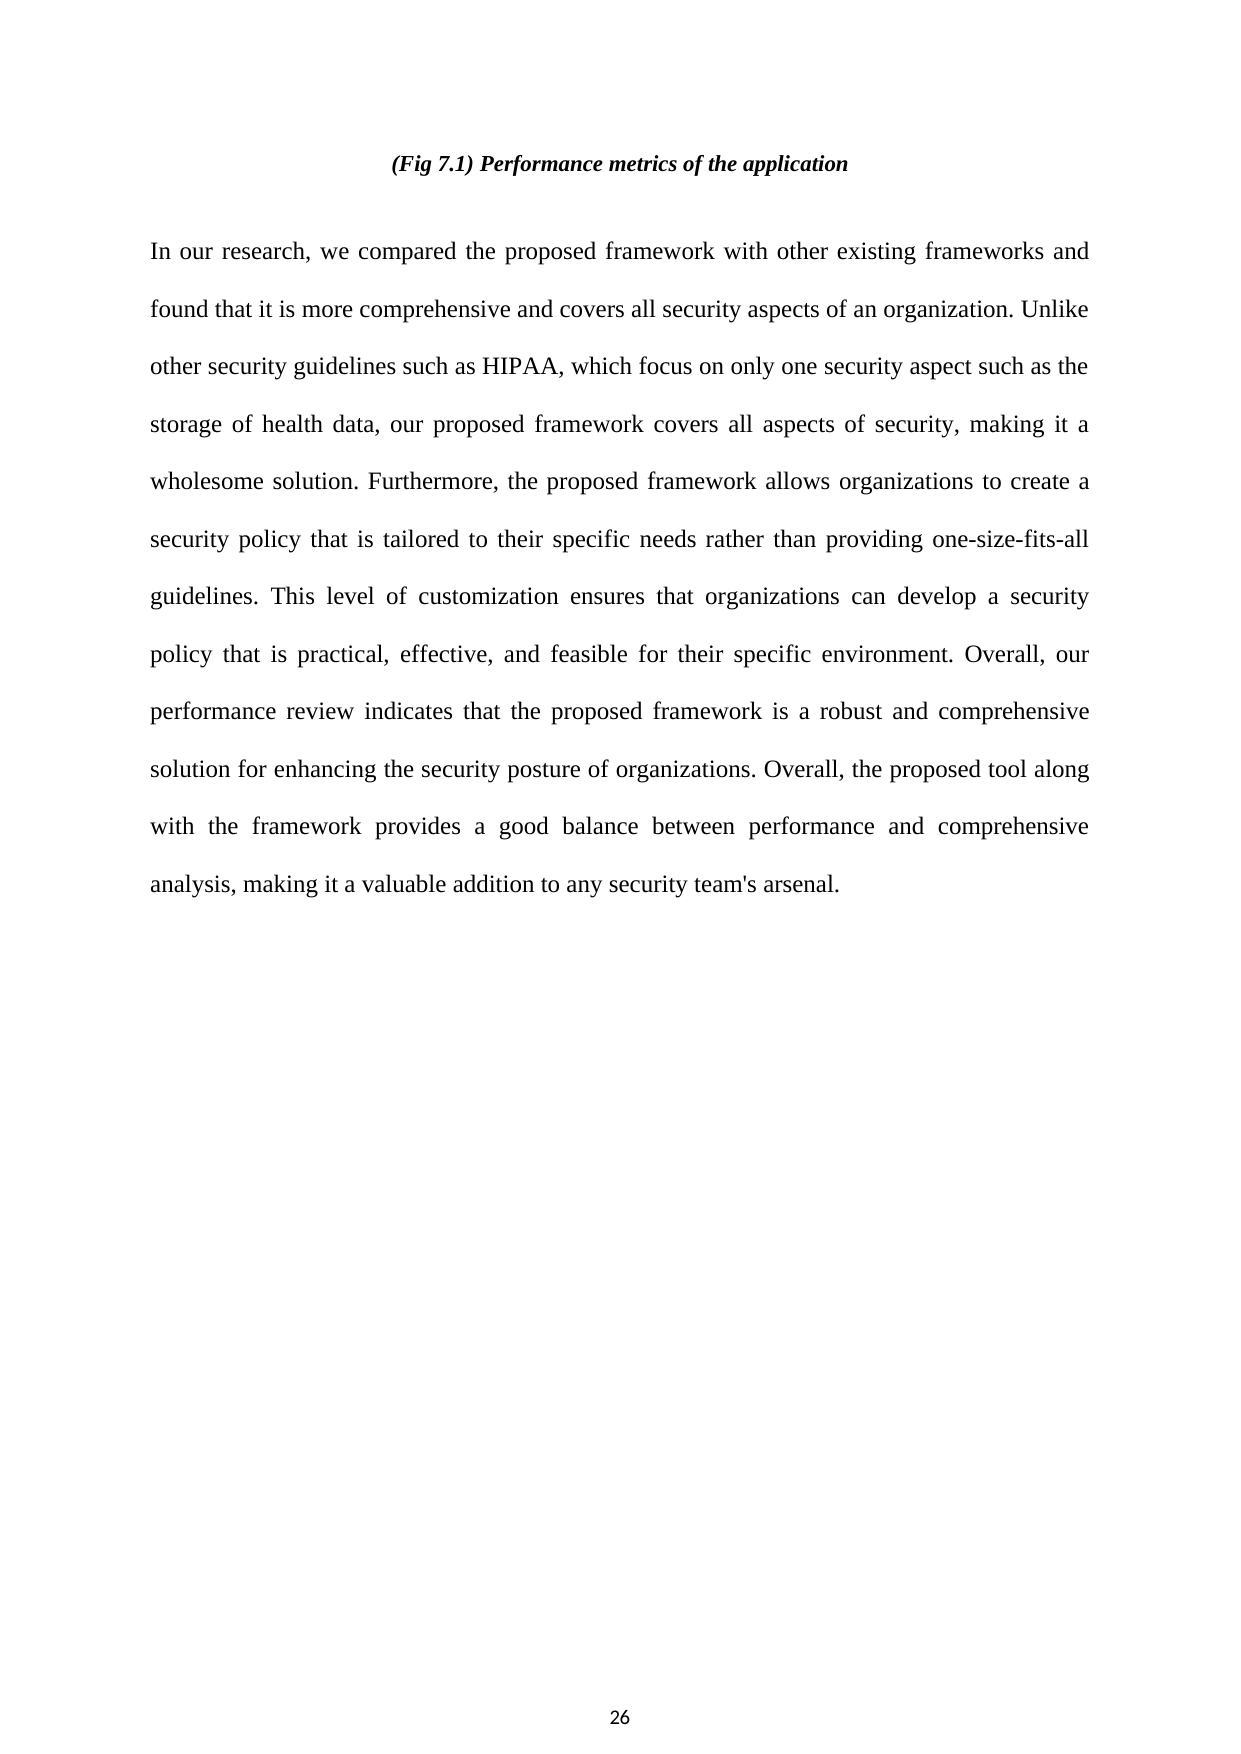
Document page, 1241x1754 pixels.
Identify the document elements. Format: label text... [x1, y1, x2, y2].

text In our research, we compared the proposed framework with other existing frameworks and found that it is more comprehensive and covers all security aspects of an organization. Unlike other security guidelines such as HIPAA, which focus on only one security aspect such as the storage of health data, our proposed framework covers all aspects of security, making it a wholesome solution. Furthermore, the proposed framework allows organizations to create a security policy that is tailored to their specific needs rather than providing one-size-fits-all guidelines. This level of customization ensures that organizations can develop a security policy that is practical, effective, and feasible for their specific environment. Overall, our performance review indicates that the proposed framework is a robust and comprehensive solution for enhancing the security posture of organizations. Overall, the proposed tool along with the framework provides a good balance between performance and comprehensive analysis, making it a valuable addition to any security team's arsenal. [150, 236, 1090, 897]
text (Fig 7.1) Performance metrics of the application [150, 150, 1090, 176]
